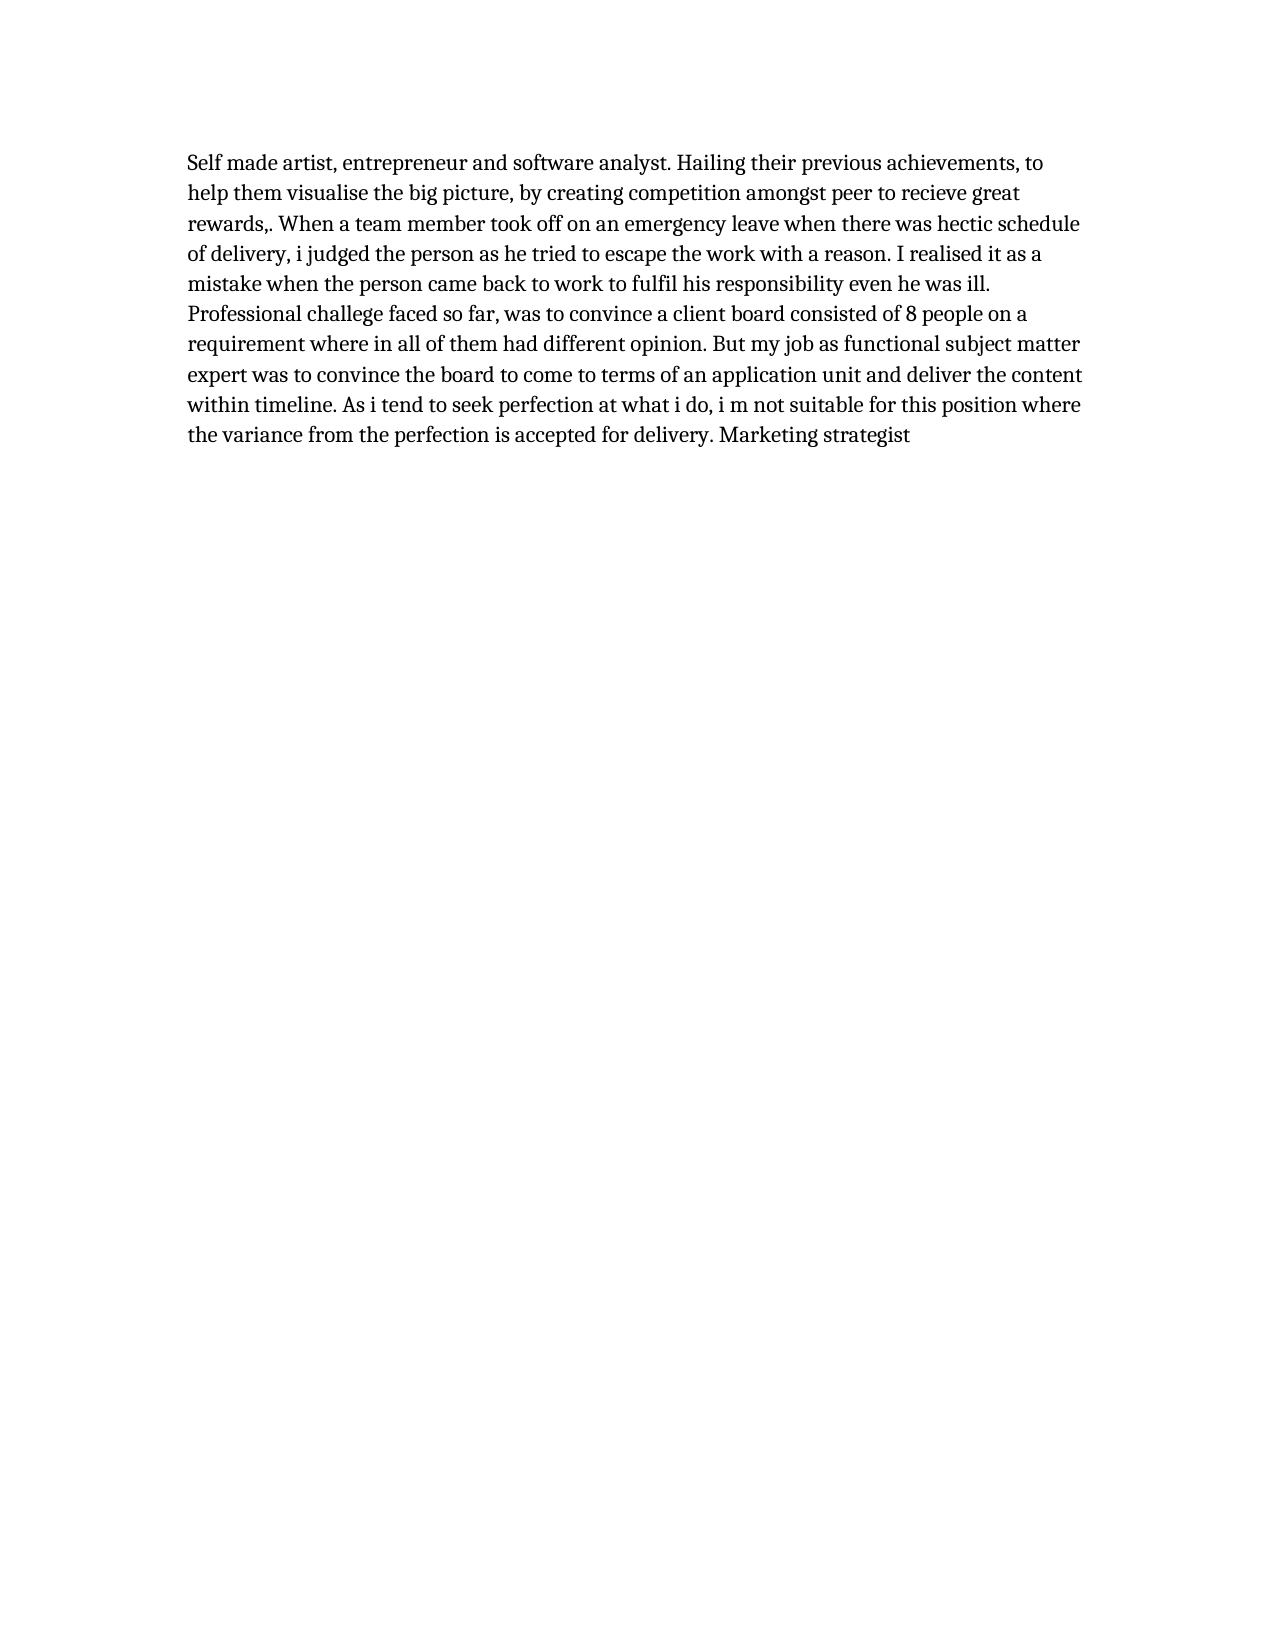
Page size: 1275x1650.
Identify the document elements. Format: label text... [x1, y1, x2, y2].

text Self made artist, entrepreneur and software analyst. Hailing their previous achievements, to help them visualise the big picture, by creating competition amongst peer to recieve great rewards,. When a team member took off on an emergency leave when there was hectic schedule of delivery, i judged the person as he tried to escape the work with a reason. I realised it as a mistake when the person came back to work to fulfil his responsibility even he was ill. Professional challege faced so far, was to convince a client board consisted of 8 people on a requirement where in all of them had different opinion. But my job as functional subject matter expert was to convince the board to come to terms of an application unit and deliver the content within timeline. As i tend to seek perfection at what i do, i m not suitable for this position where the variance from the perfection is accepted for delivery. Marketing strategist [187, 150, 1087, 448]
